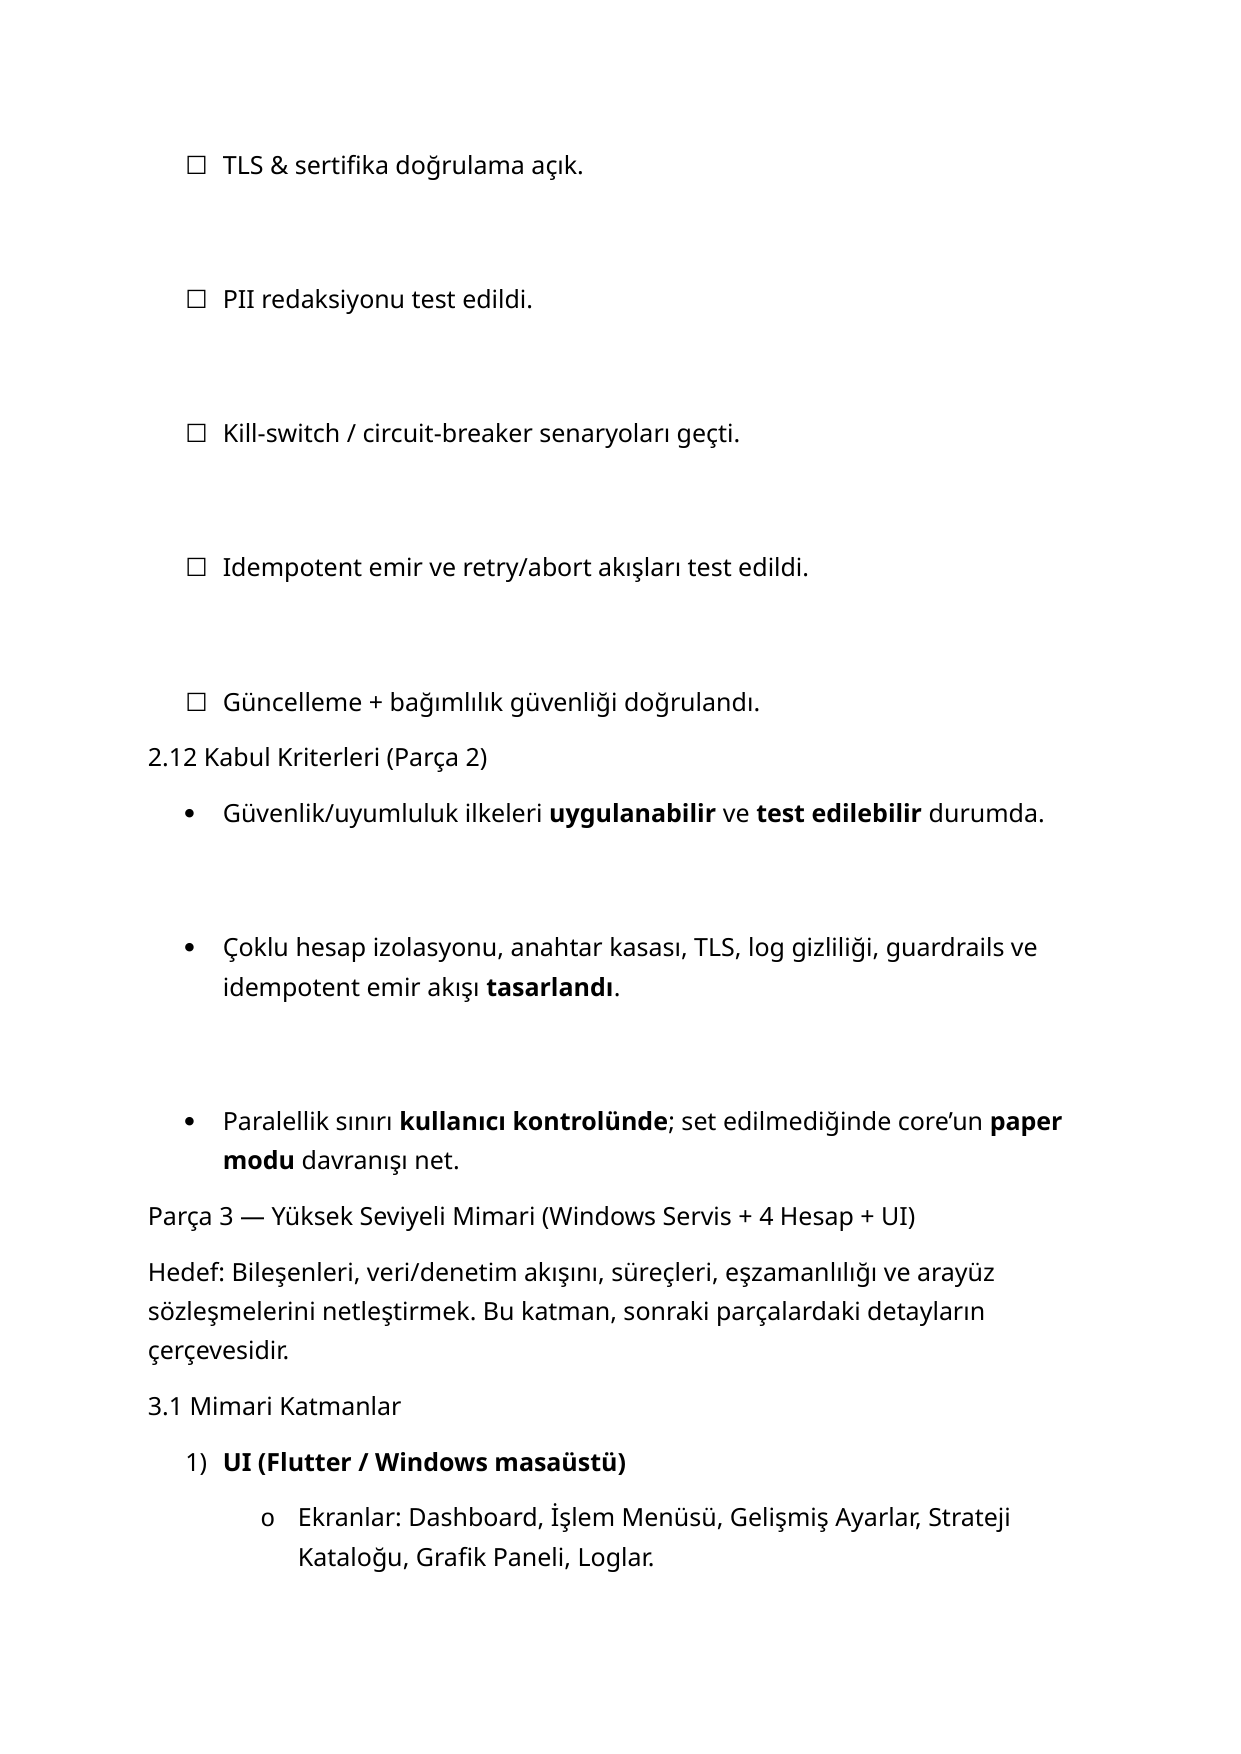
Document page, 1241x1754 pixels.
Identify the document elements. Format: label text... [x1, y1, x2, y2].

list Güvenlik/uyumluluk ilkeleri uygulanabilir ve test edilebilir durumda. [185, 796, 1093, 908]
text Parça 3 — Yüksek Seviyeli Mimari (Windows Servis + 4 Hesap + UI) [148, 1198, 1093, 1232]
text Hedef: Bileşenleri, veri/denetim akışını, süreçleri, eşzamanlılığı ve arayüz sözleşmelerini netleştirmek. Bu katman, sonraki parçalardaki detayların çerçevesidir. [148, 1254, 1093, 1367]
list TLS & sertifika doğrulama açık. [185, 148, 1093, 260]
list Çoklu hesap izolasyonu, anahtar kasası, TLS, log gizliliği, guardrails ve idempotent emir akışı tasarlandı. [185, 930, 1093, 1082]
text 3.1 Mimari Katmanlar [148, 1388, 1093, 1422]
list PII redaksiyonu test edildi. [185, 282, 1093, 394]
list Paralellik sınırı kullanıcı kontrolünde; set edilmediğinde core’un paper modu davranışı net. [185, 1103, 1093, 1177]
list Güncelleme + bağımlılık güvenliği doğrulandı. [185, 684, 1093, 718]
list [260, 1500, 1093, 1573]
list UI (Flutter / Windows masaüstü) [185, 1444, 1093, 1478]
text 2.12 Kabul Kriterleri (Parça 2) [148, 740, 1093, 774]
list Kill-switch / circuit-breaker senaryoları geçti. [185, 416, 1093, 528]
list Idempotent emir ve retry/abort akışları test edildi. [185, 550, 1093, 662]
